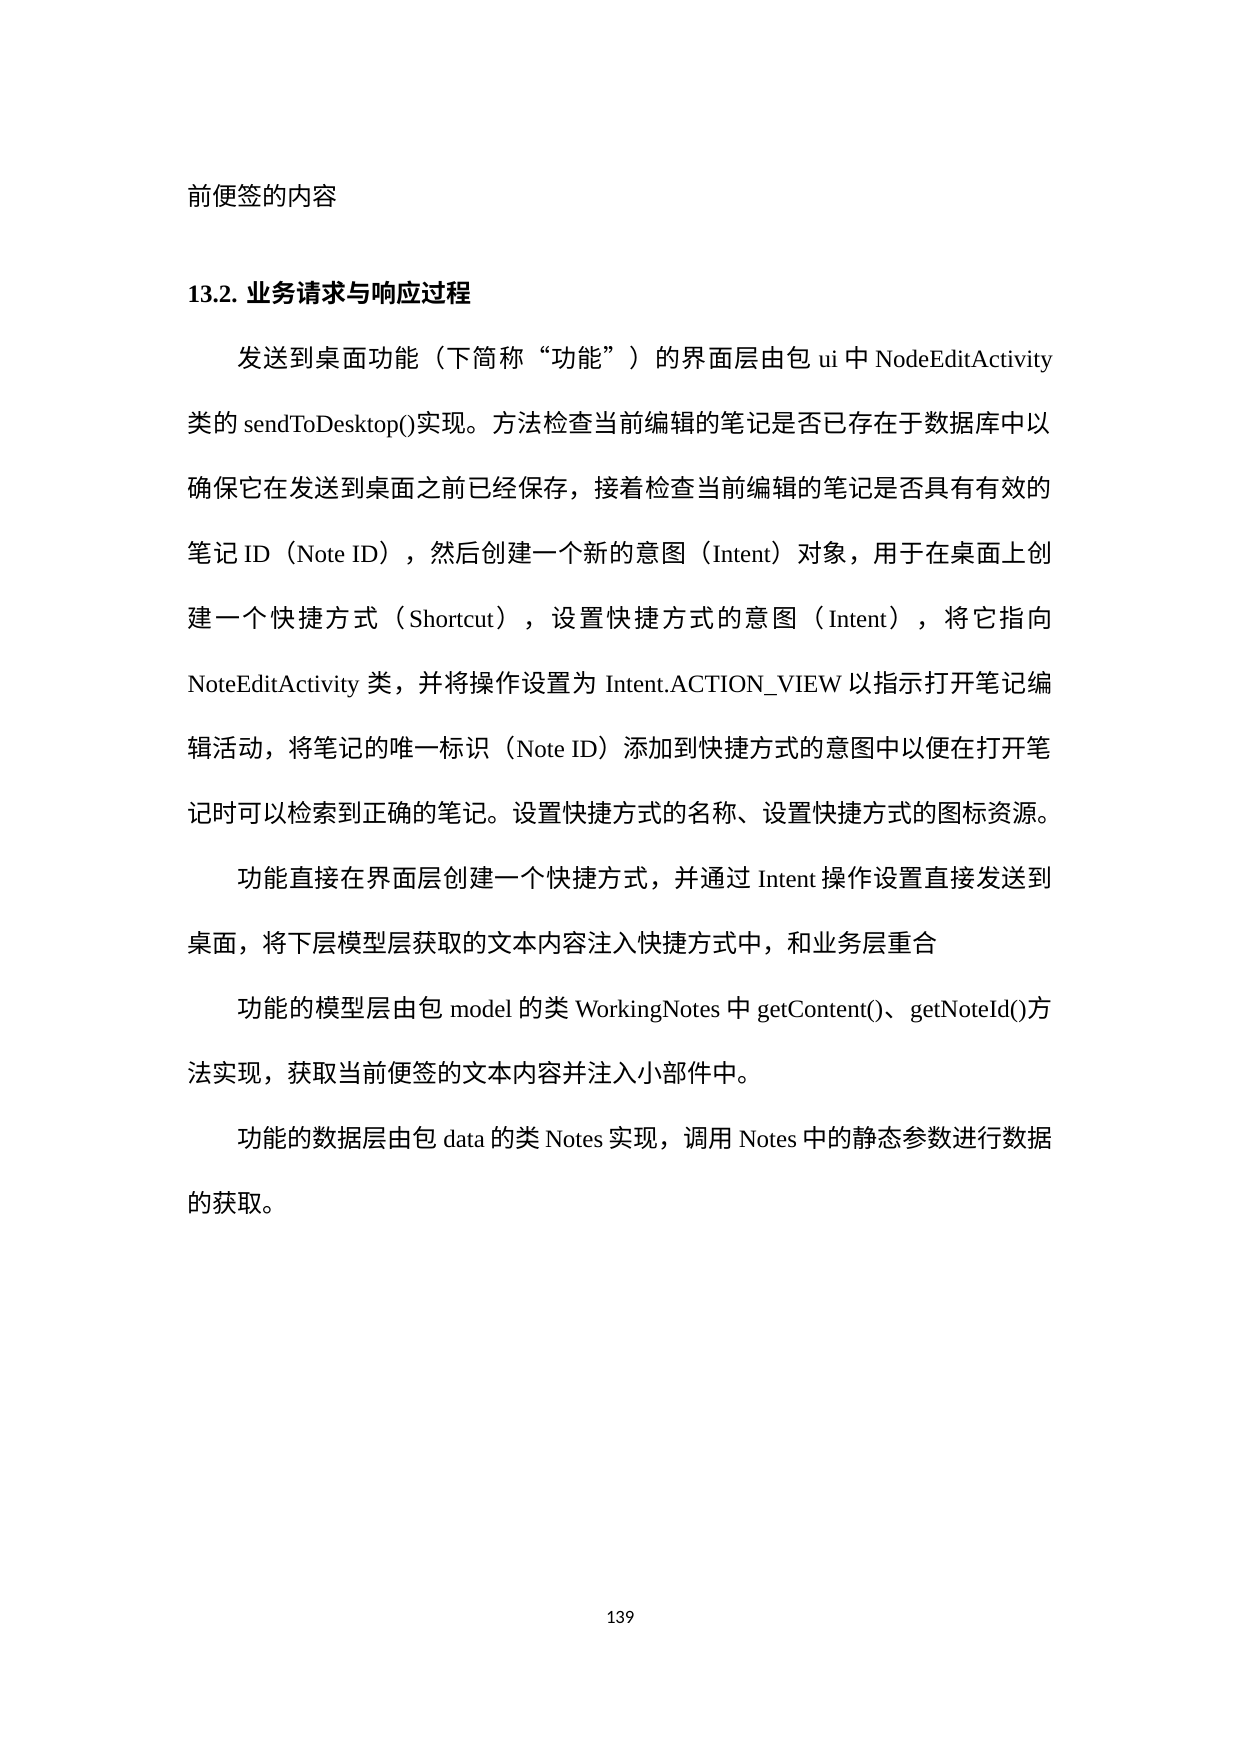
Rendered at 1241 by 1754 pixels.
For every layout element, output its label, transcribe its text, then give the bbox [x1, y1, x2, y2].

list 业务请求与响应过程 [187, 259, 1053, 324]
text 功能直接在界面层创建一个快捷方式，并通过Intent操作设置直接发送到桌面，将下层模型层获取的文本内容注入快捷方式中，和业务层重合 [187, 844, 1053, 974]
text 发送到桌面功能（下简称“功能”）的界面层由包ui中NodeEditActivity类的sendToDesktop()实现。方法检查当前编辑的笔记是否已存在于数据库中以确保它在发送到桌面之前已经保存，接着检查当前编辑的笔记是否具有有效的笔记ID（Note ID），然后创建一个新的意图（Intent）对象，用于在桌面上创建一个快捷方式（Shortcut），设置快捷方式的意图（Intent），将它指向 NoteEditActivity 类，并将操作设置为 Intent.ACTION_VIEW以指示打开笔记编辑活动，将笔记的唯一标识（Note ID）添加到快捷方式的意图中以便在打开笔记时可以检索到正确的笔记。设置快捷方式的名称、设置快捷方式的图标资源。 [187, 324, 1053, 844]
text 功能的模型层由包model的类WorkingNotes中getContent()、getNoteId()方法实现，获取当前便签的文本内容并注入小部件中。 [187, 974, 1053, 1104]
text 功能的数据层由包data的类Notes实现，调用Notes中的静态参数进行数据的获取。 [187, 1104, 1053, 1234]
text 操作步骤：在Android操作系统的桌面创建小米便签的小部件后，在编写便签完成后，编辑页面菜单栏选择“发送到桌面”，便可在便签小部件上显示当前便签的内容 [187, 162, 1053, 227]
